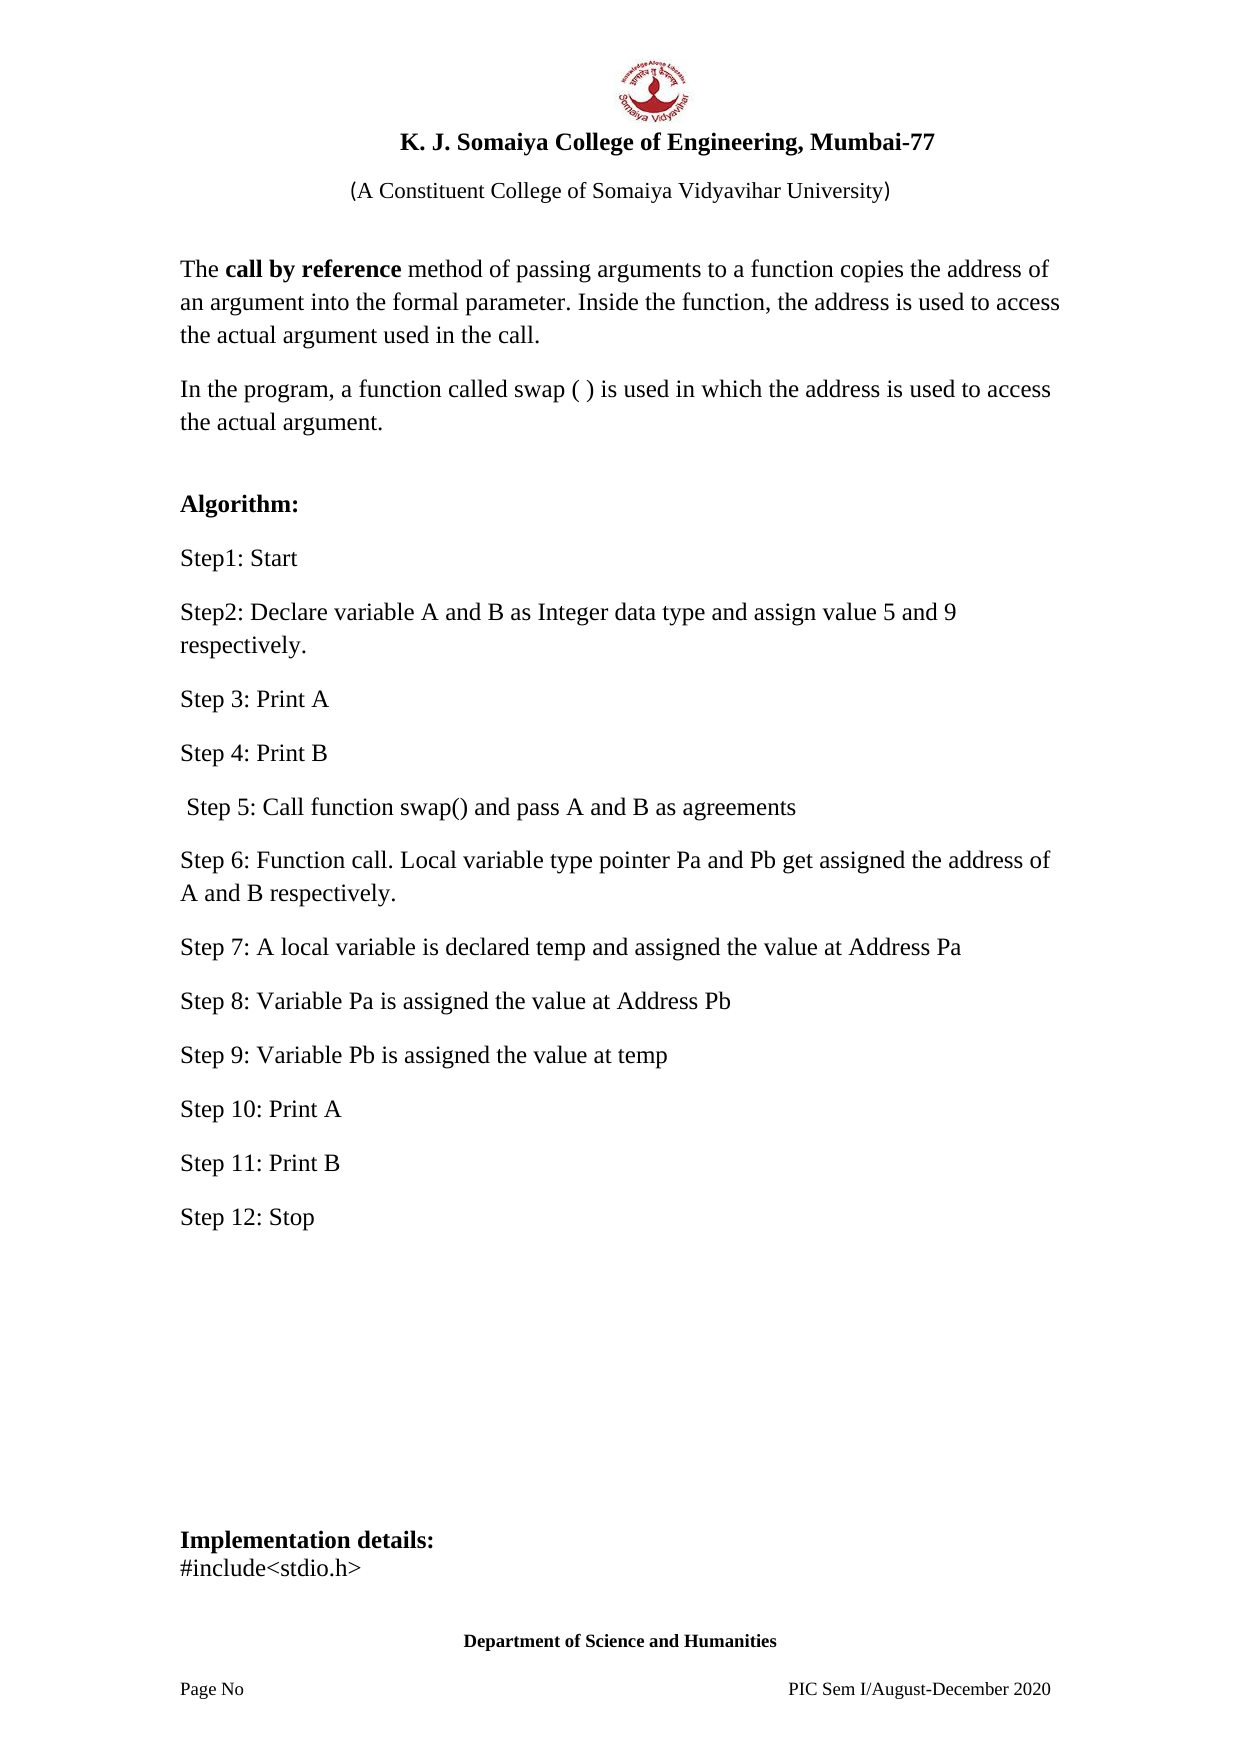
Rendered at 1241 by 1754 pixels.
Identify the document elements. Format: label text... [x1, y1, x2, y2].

text Step2: Declare variable A and B as Integer data type and assign value 5 and 9 respectively. [180, 597, 1060, 659]
text Implementation details: [180, 1525, 1060, 1553]
text Algorithm: [180, 489, 1060, 518]
text Step 5: Call function swap() and pass A and B as agreements [180, 792, 1060, 820]
text Step 4: Print B [180, 738, 1060, 766]
text Step 11: Print B [180, 1148, 1060, 1176]
text Step 9: Variable Pb is assigned the value at temp [180, 1040, 1060, 1069]
text Step 7: A local variable is declared temp and assigned the value at Address Pa [180, 932, 1060, 961]
text In the program, a function called swap ( ) is used in which the address is used to access the actual argument. [180, 374, 1060, 435]
text Step1: Start [180, 543, 1060, 572]
text #include<stdio.h> [180, 1553, 1060, 1582]
text Step 6: Function call. Local variable type pointer Pa and Pb get assigned the address of A and B respectively. [180, 845, 1060, 907]
text The call by reference method of passing arguments to a function copies the address of an argument into the formal parameter. Inside the function, the address is used to access the actual argument used in the call. [180, 316, 1060, 348]
text Step 8: Variable Pa is assigned the value at Address Pb [180, 986, 1060, 1015]
text Step 10: Print A [180, 1094, 1060, 1123]
picture [613, 59, 695, 124]
text The call by reference method of passing arguments to a function copies the address of an argument into the formal parameter. Inside the function, the address is used to access the actual argument used in the call. [180, 254, 1060, 287]
text Step 3: Print A [180, 684, 1060, 713]
text Step 12: Stop [180, 1202, 1060, 1230]
